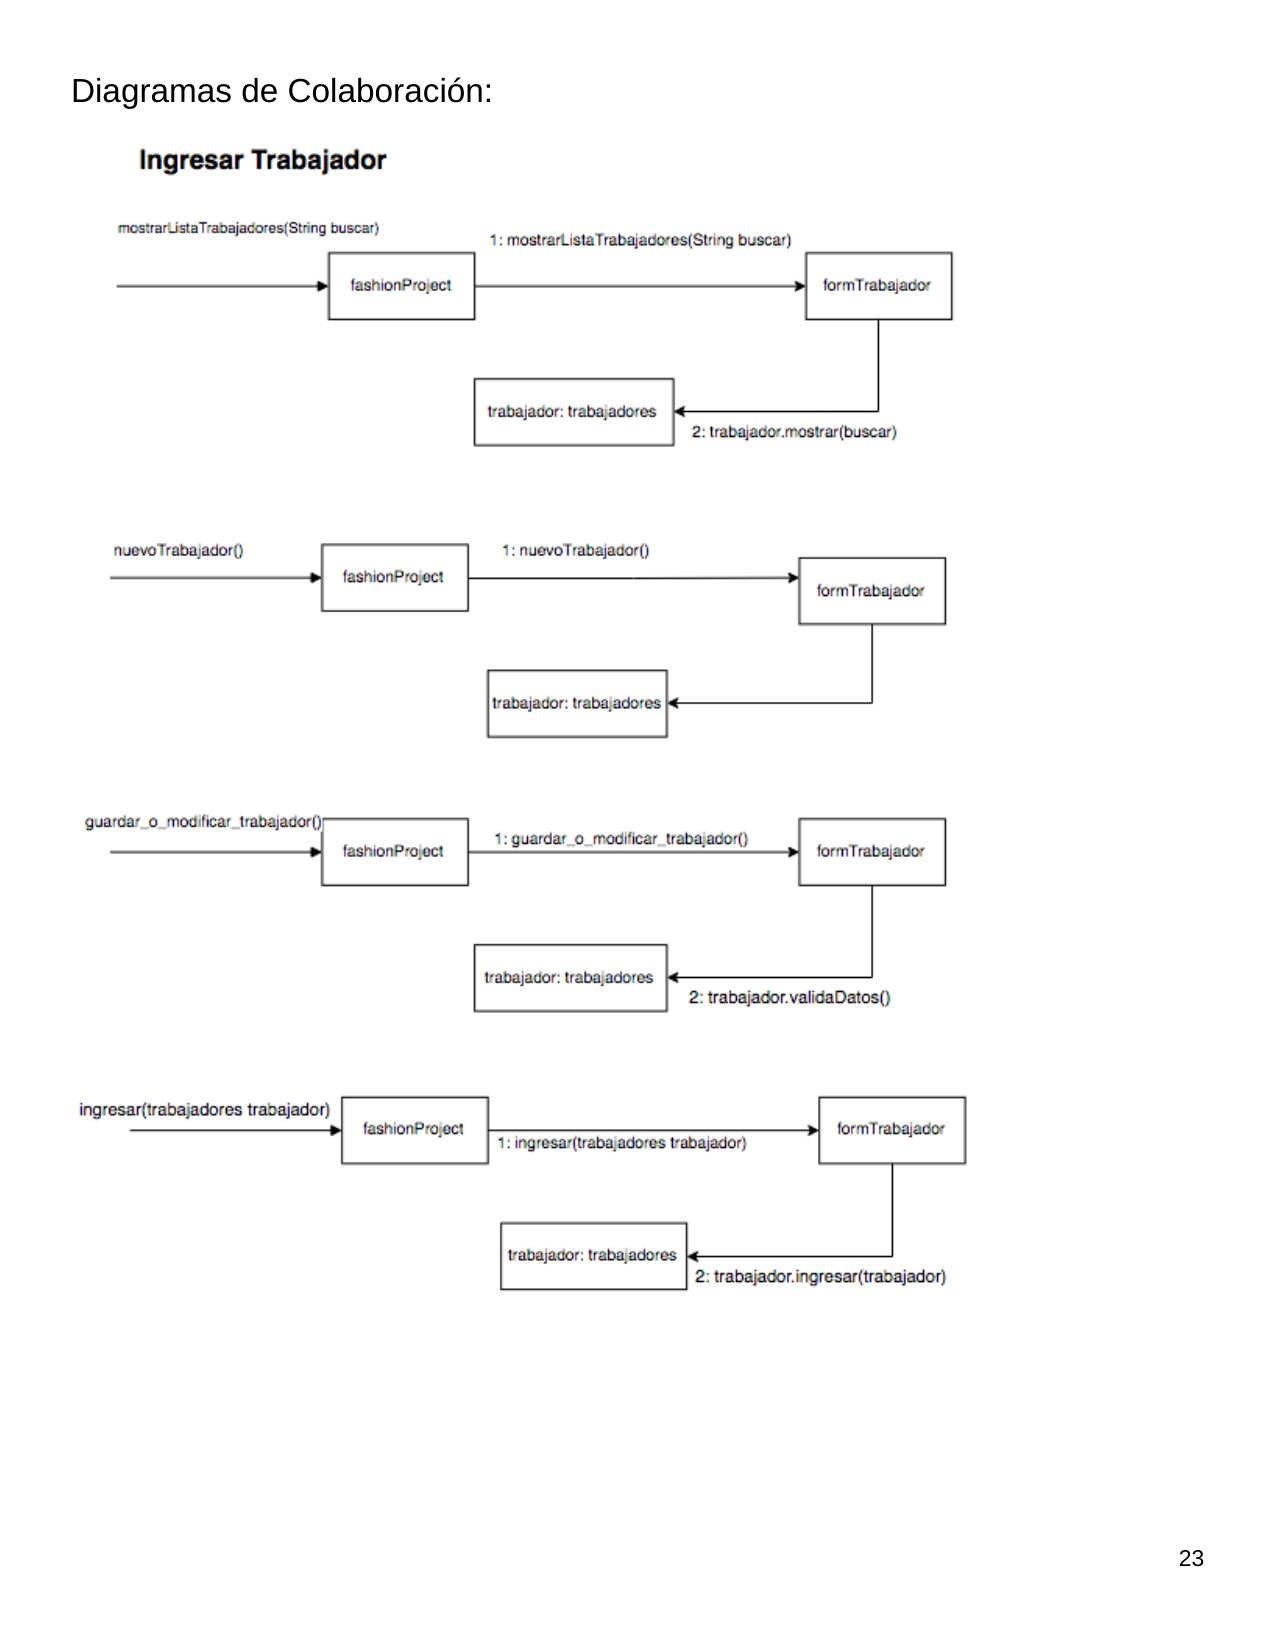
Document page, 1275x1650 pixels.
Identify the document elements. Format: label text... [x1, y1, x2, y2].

picture [70, 121, 1012, 1320]
subtitle Diagramas de Colaboración: [71, 71, 1204, 109]
